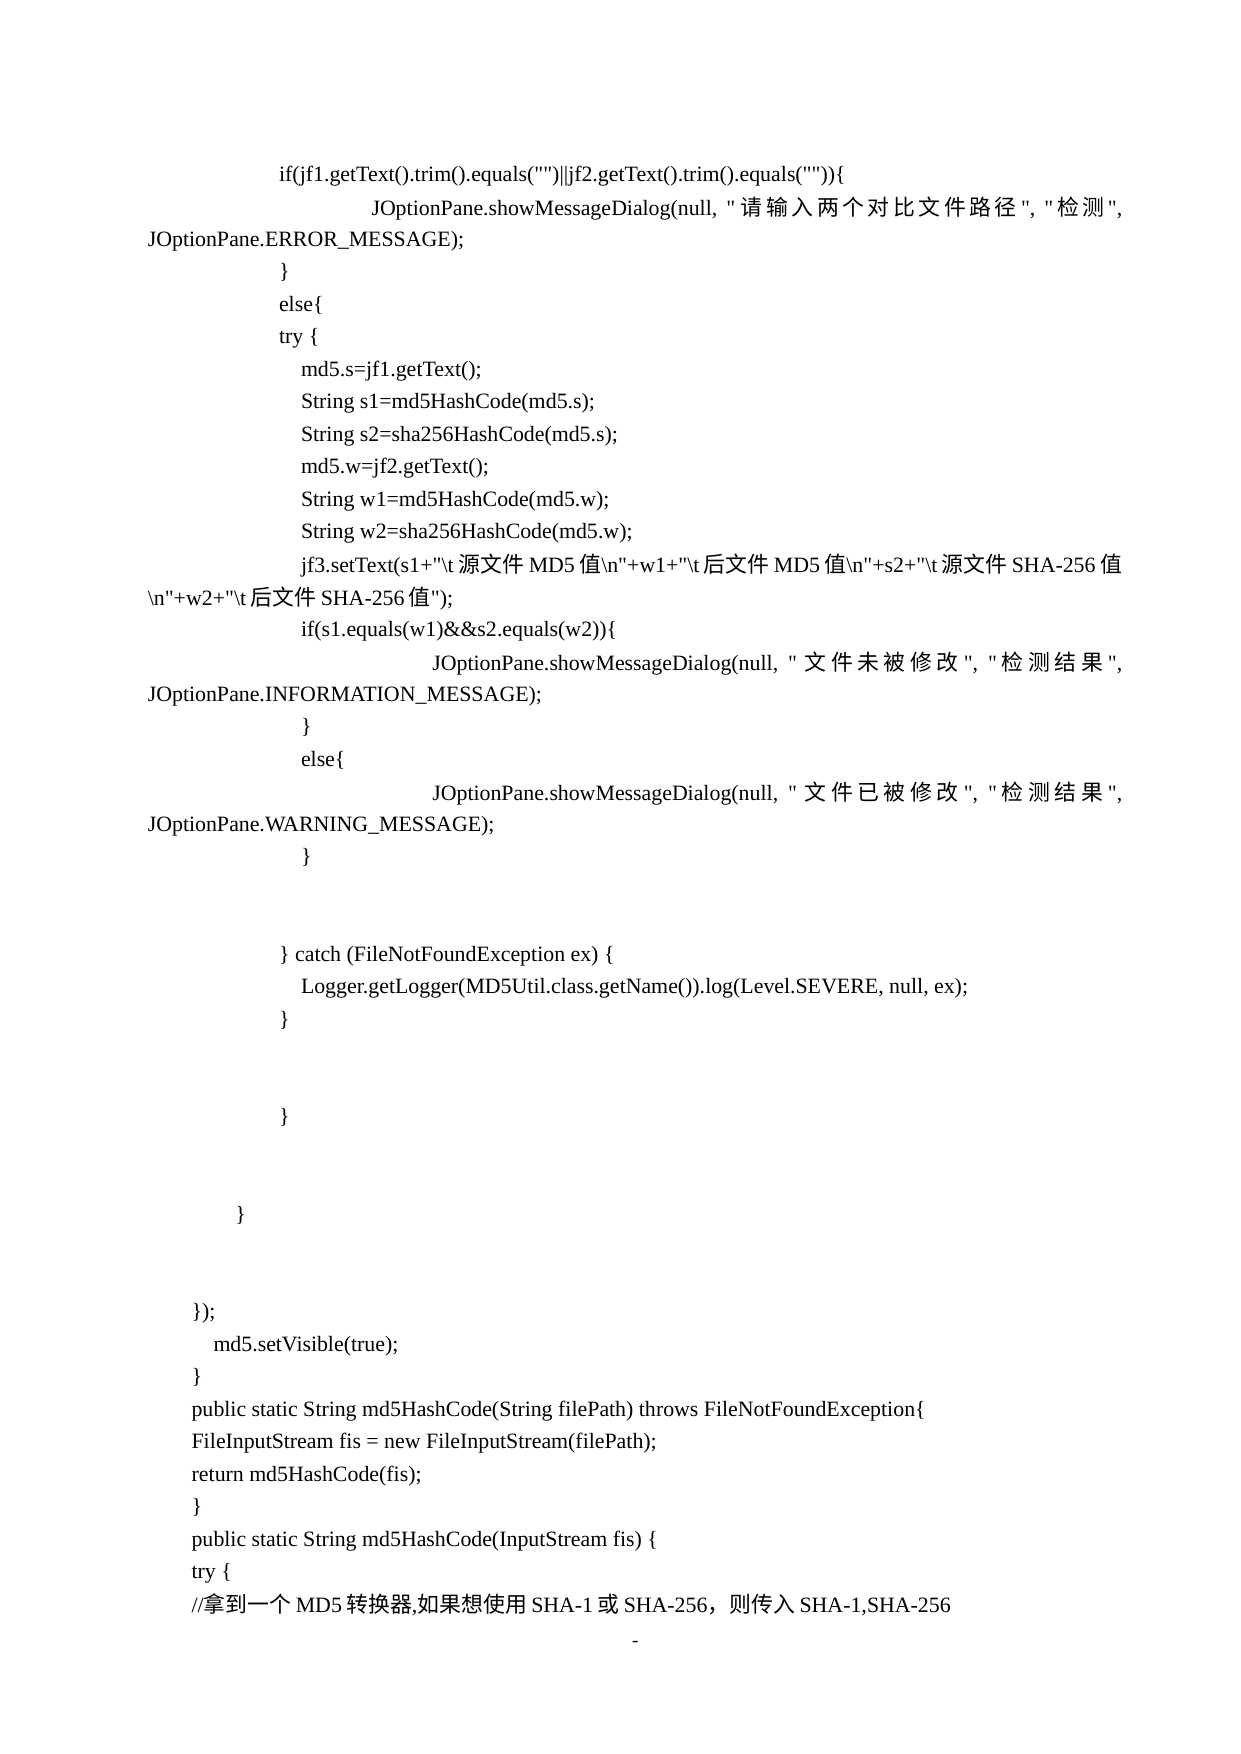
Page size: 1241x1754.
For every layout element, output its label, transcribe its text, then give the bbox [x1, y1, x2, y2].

text } [148, 1489, 1122, 1522]
text } [148, 1359, 1122, 1392]
text //拿到一个MD5转换器,如果想使用SHA-1或SHA-256，则传入SHA-1,SHA-256 [148, 1587, 1122, 1619]
text if(jf1.getText().trim().equals("")||jf2.getText().trim().equals("")){ [148, 157, 1122, 189]
text String s2=sha256HashCode(md5.s); [148, 417, 1122, 449]
text Logger.getLogger(MD5Util.class.getName()).log(Level.SEVERE, null, ex); [148, 969, 1122, 1002]
text public static String md5HashCode(String filePath) throws FileNotFoundException{ [148, 1392, 1122, 1424]
text } [148, 1197, 1122, 1229]
text md5.w=jf2.getText(); [148, 449, 1122, 482]
text try { [148, 319, 1122, 352]
text }); [148, 1294, 1122, 1327]
text } catch (FileNotFoundException ex) { [148, 937, 1122, 969]
text String w1=md5HashCode(md5.w); [148, 482, 1122, 514]
text md5.setVisible(true); [148, 1327, 1122, 1359]
text String w2=sha256HashCode(md5.w); [148, 514, 1122, 547]
text jf3.setText(s1+"\t源文件MD5值\n"+w1+"\t后文件MD5值\n"+s2+"\t源文件SHA-256值\n"+w2+"\t后文件SHA-256值"); [148, 547, 1122, 612]
text else{ [148, 287, 1122, 319]
text if(s1.equals(w1)&&s2.equals(w2)){ [148, 612, 1122, 644]
text JOptionPane.showMessageDialog(null, "文件已被修改", "检测结果", JOptionPane.WARNING_MESSAGE); [148, 774, 1122, 839]
text } [148, 1002, 1122, 1034]
text else{ [148, 742, 1122, 774]
text FileInputStream fis = new FileInputStream(filePath); [148, 1424, 1122, 1457]
text return md5HashCode(fis); [148, 1457, 1122, 1489]
text } [148, 709, 1122, 742]
text public static String md5HashCode(InputStream fis) { [148, 1522, 1122, 1554]
text JOptionPane.showMessageDialog(null, "请输入两个对比文件路径", "检测", JOptionPane.ERROR_MESSAGE); [148, 189, 1122, 254]
text try { [148, 1554, 1122, 1587]
text } [148, 839, 1122, 872]
text JOptionPane.showMessageDialog(null, "文件未被修改", "检测结果", JOptionPane.INFORMATION_MESSAGE); [148, 644, 1122, 709]
text md5.s=jf1.getText(); [148, 352, 1122, 384]
text } [148, 1099, 1122, 1132]
text } [148, 254, 1122, 287]
text String s1=md5HashCode(md5.s); [148, 384, 1122, 417]
